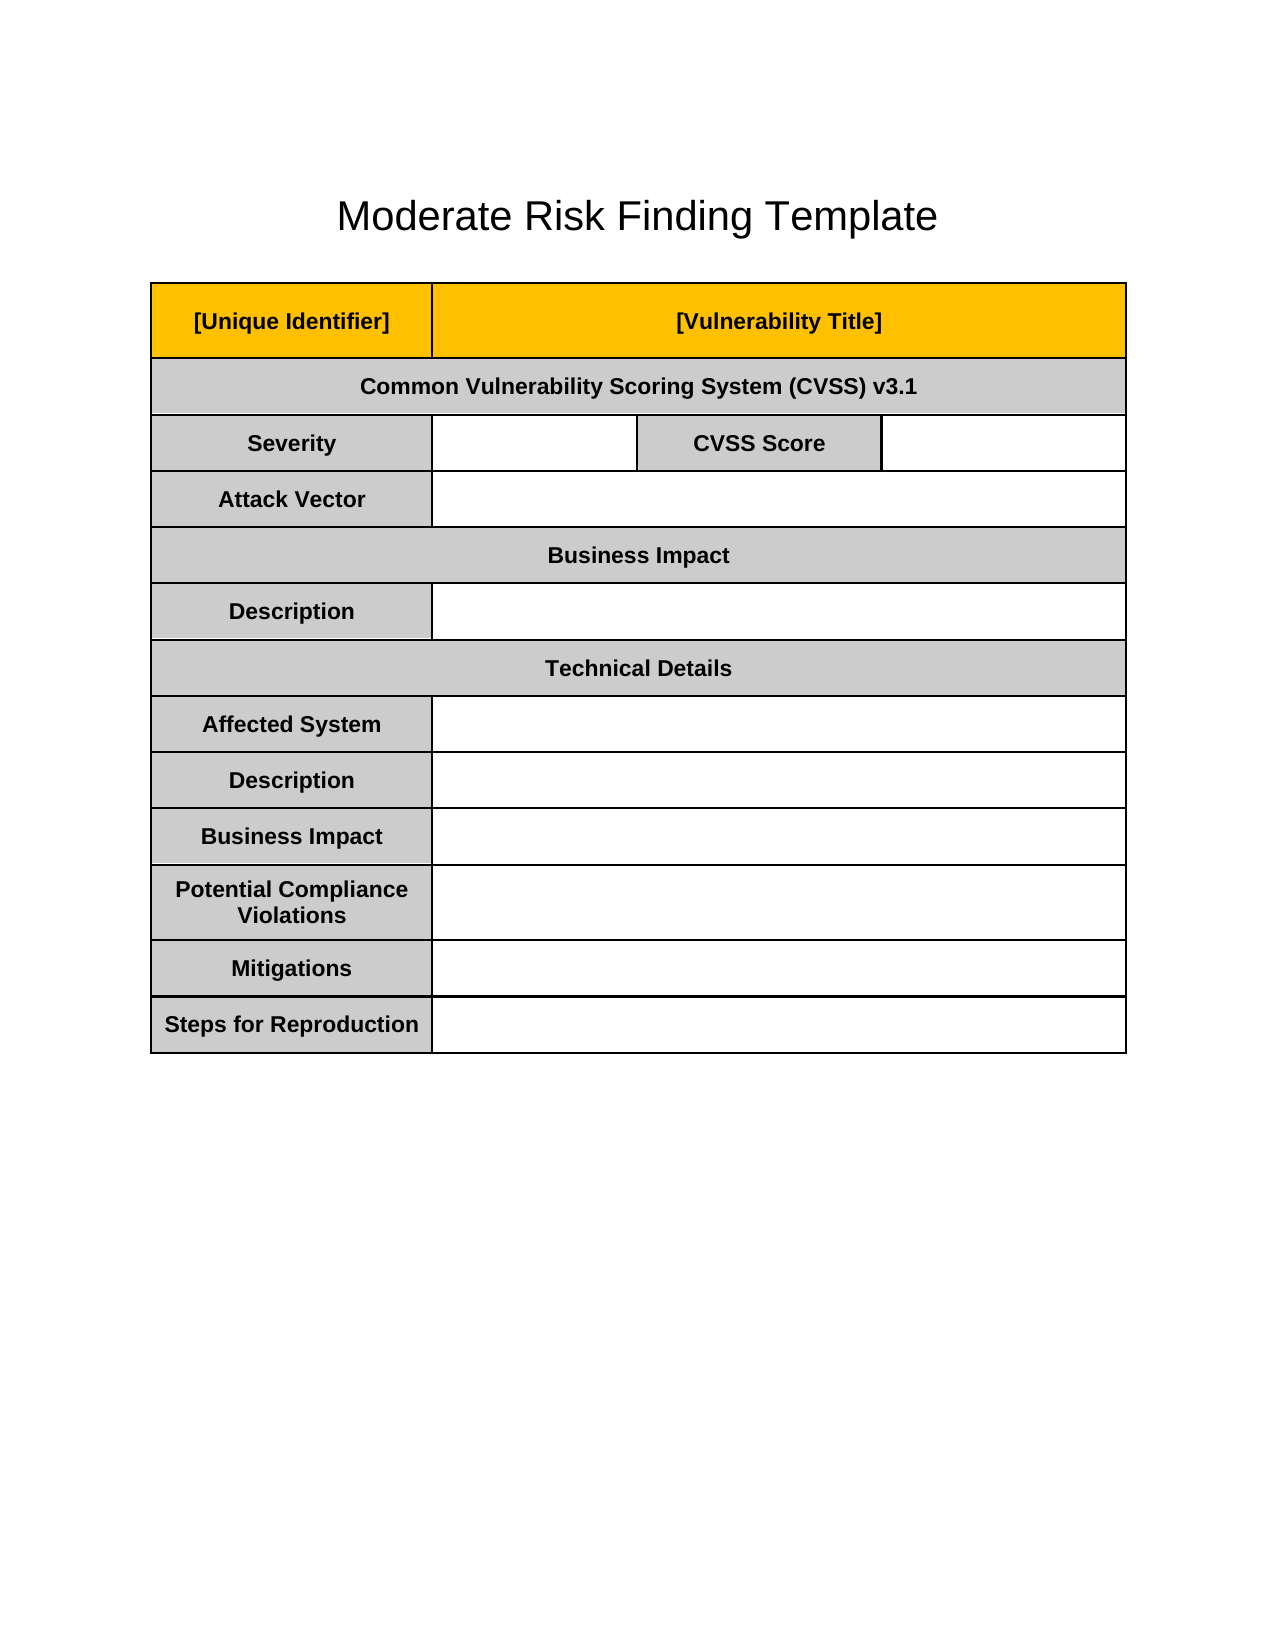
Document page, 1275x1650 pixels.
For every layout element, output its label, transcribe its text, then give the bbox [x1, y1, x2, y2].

table_cell Business Impact [152, 528, 1125, 582]
table_cell Technical Details [152, 641, 1125, 695]
table_cell Attack Vector [152, 472, 431, 526]
table_cell CVSS Score [638, 416, 880, 470]
table_cell [433, 866, 1125, 939]
table_cell Description [152, 584, 431, 638]
table_cell [433, 416, 636, 470]
table_cell [433, 753, 1125, 807]
table_cell Business Impact [152, 809, 431, 863]
table_cell [433, 472, 1125, 526]
table_cell [433, 941, 1125, 995]
table_cell [433, 697, 1125, 751]
table_cell Mitigations [152, 941, 431, 995]
table_cell [433, 809, 1125, 863]
table_cell [433, 584, 1125, 638]
table_cell [433, 998, 1125, 1052]
table_cell Description [152, 753, 431, 807]
table_cell [883, 416, 1125, 470]
subtitle Moderate Risk Finding Template [150, 192, 1125, 239]
table_cell Severity [152, 416, 431, 470]
table_cell Steps for Reproduction [152, 998, 431, 1052]
table_cell Common Vulnerability Scoring System (CVSS) v3.1 [152, 359, 1125, 413]
table_header [Vulnerability Title] [433, 284, 1125, 357]
table_cell Potential Compliance Violations [152, 866, 431, 939]
table_cell Affected System [152, 697, 431, 751]
table_header [Unique Identifier] [152, 284, 431, 357]
